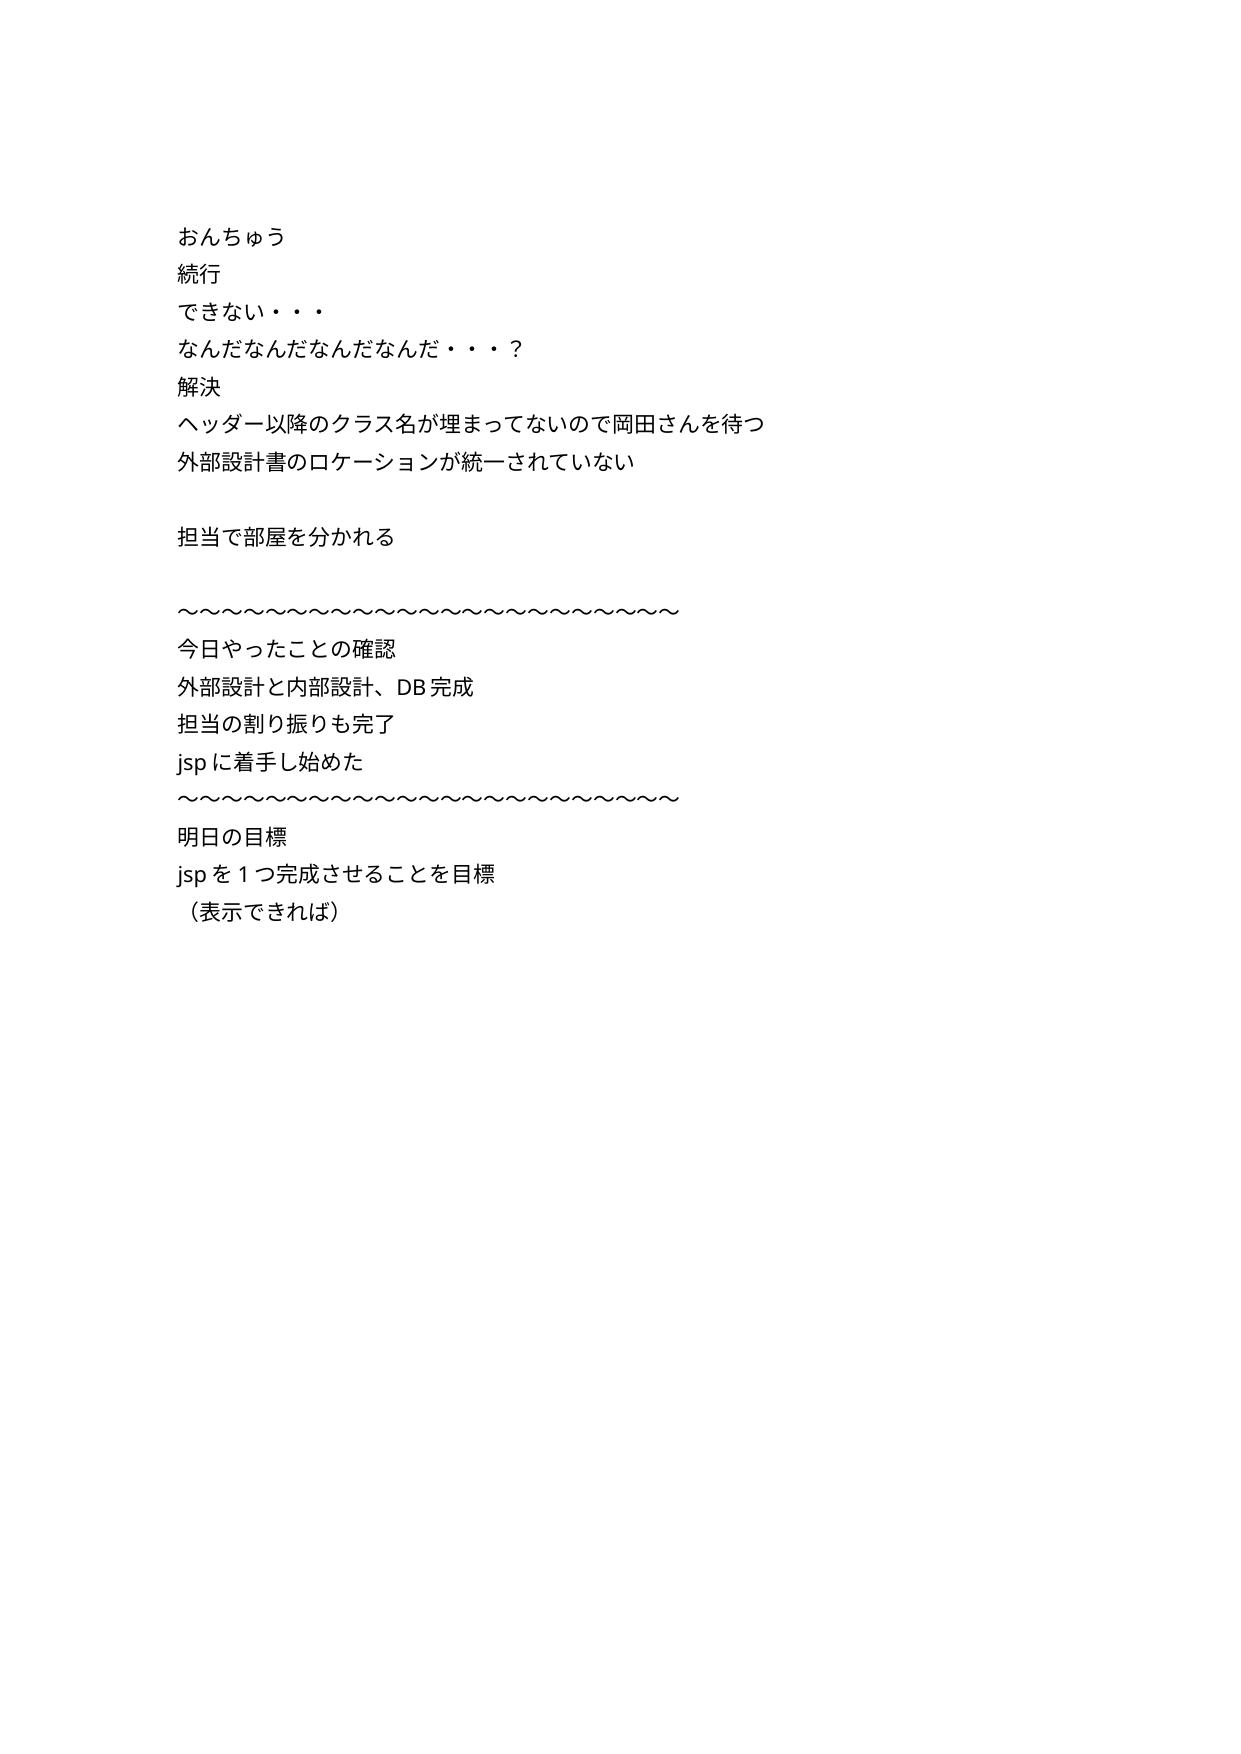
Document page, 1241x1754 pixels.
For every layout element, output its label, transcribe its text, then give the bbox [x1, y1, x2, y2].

text おんちゅう [177, 217, 1063, 254]
text jspに着手し始めた [177, 742, 1063, 779]
text できない・・・ [177, 292, 1063, 329]
text 解決 [177, 367, 1063, 404]
text 今日やったことの確認 [177, 629, 1063, 667]
text なんだなんだなんだなんだ・・・？ [177, 329, 1063, 367]
text （表示できれば） [177, 892, 1063, 929]
text 続行 [177, 254, 1063, 292]
text 担当の割り振りも完了 [177, 704, 1063, 742]
text 明日の目標 [177, 817, 1063, 854]
text ヘッダー以降のクラス名が埋まってないので岡田さんを待つ [177, 404, 1063, 442]
text ～～～～～～～～～～～～～～～～～～～～～～～ [177, 592, 1063, 629]
text jspを1つ完成させることを目標 [177, 854, 1063, 892]
text 外部設計と内部設計、DB完成 [177, 667, 1063, 704]
text 外部設計書のロケーションが統一されていない [177, 442, 1063, 479]
text 担当で部屋を分かれる [177, 517, 1063, 554]
text ～～～～～～～～～～～～～～～～～～～～～～～ [177, 779, 1063, 817]
